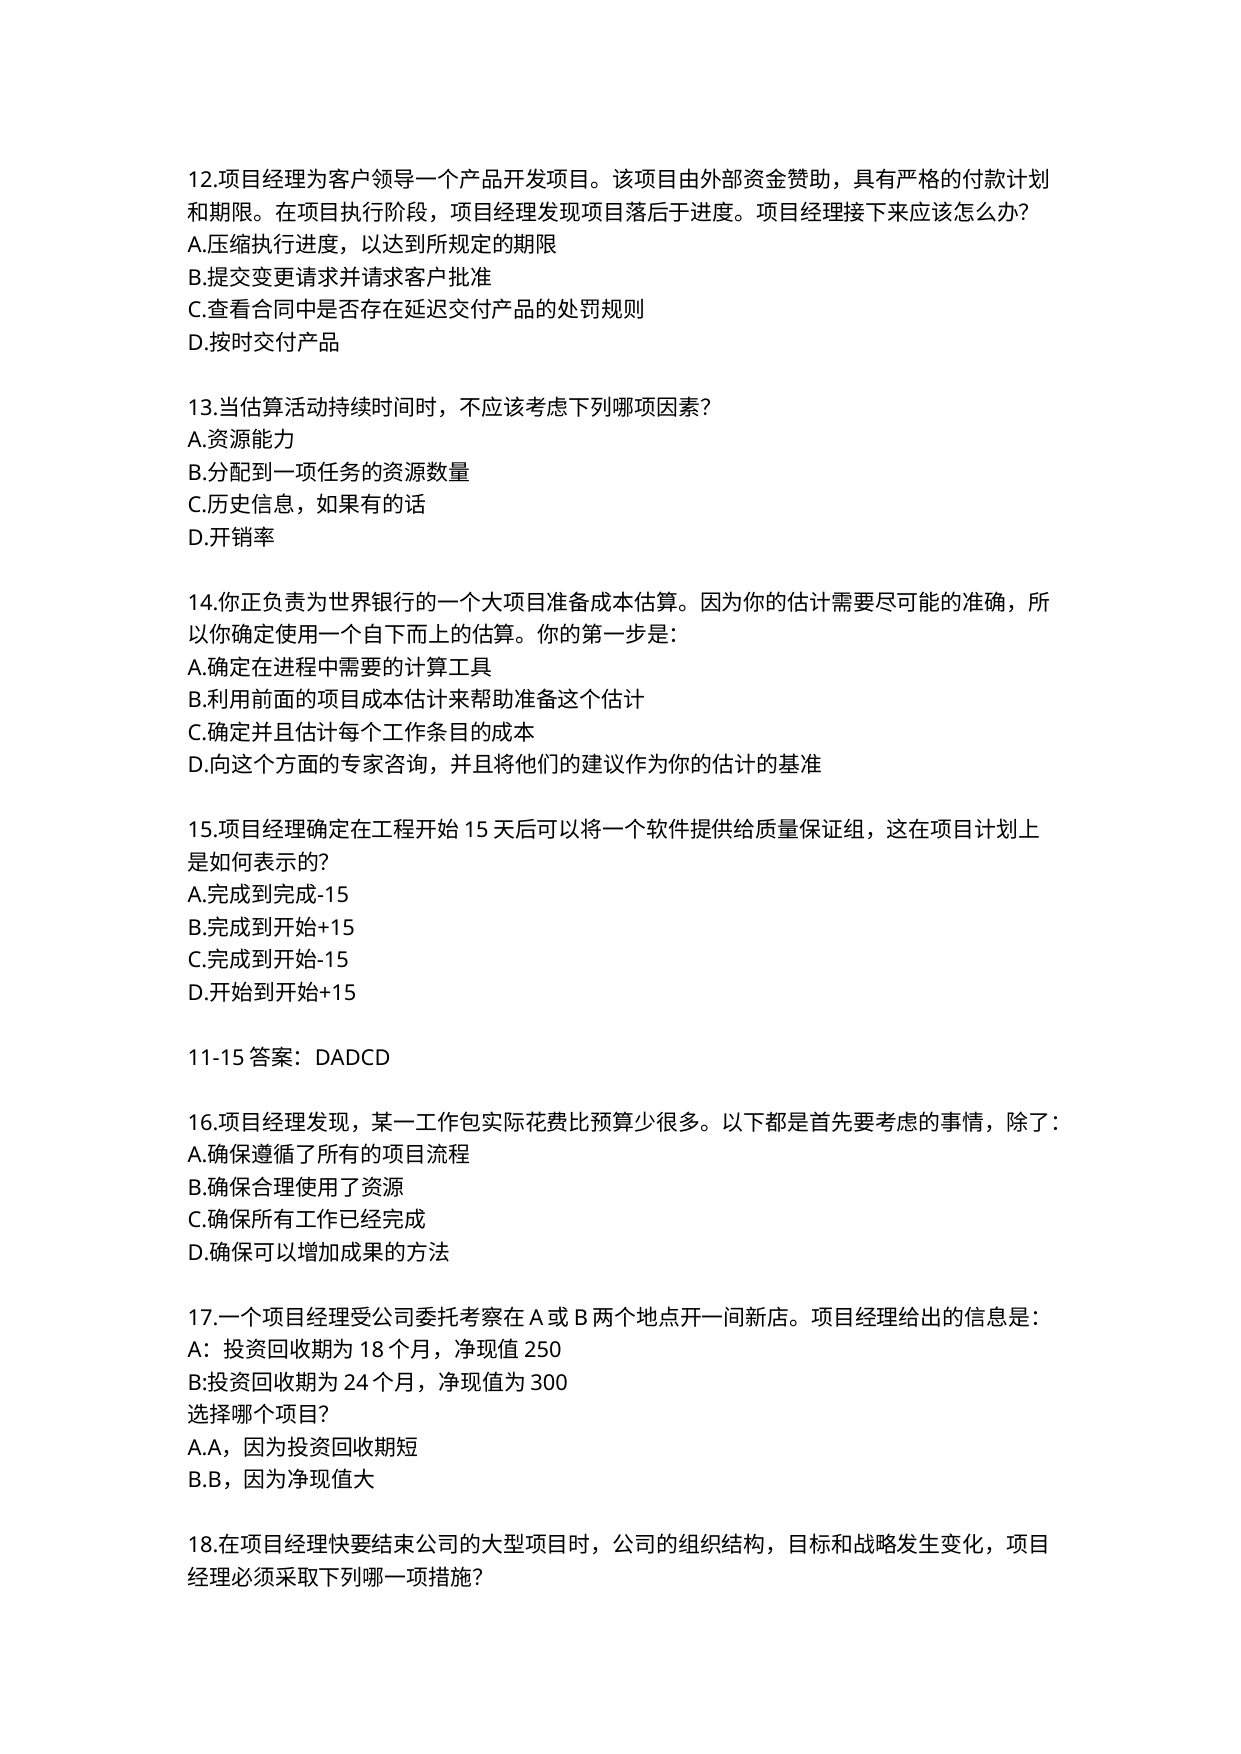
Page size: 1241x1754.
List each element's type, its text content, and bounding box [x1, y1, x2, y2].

text C.确定并且估计每个工作条目的成本 [187, 714, 1053, 747]
text B.完成到开始+15 [187, 909, 1053, 942]
text A：投资回收期为18个月，净现值250 [187, 1332, 1053, 1364]
text A.A，因为投资回收期短 [187, 1429, 1053, 1462]
text A.确定在进程中需要的计算工具 [187, 649, 1053, 682]
text D.开销率 [187, 519, 1053, 552]
text A.完成到完成-15 [187, 877, 1053, 909]
text 选择哪个项目？ [187, 1397, 1053, 1429]
text B.确保合理使用了资源 [187, 1169, 1053, 1202]
text D.确保可以增加成果的方法 [187, 1234, 1053, 1267]
text 17.一个项目经理受公司委托考察在A或B两个地点开一间新店。项目经理给出的信息是： [187, 1299, 1053, 1332]
text C.确保所有工作已经完成 [187, 1202, 1053, 1234]
text B.分配到一项任务的资源数量 [187, 454, 1053, 487]
text B.B，因为净现值大 [187, 1462, 1053, 1494]
text D.按时交付产品 [187, 324, 1053, 357]
text C.查看合同中是否存在延迟交付产品的处罚规则 [187, 292, 1053, 324]
text B.提交变更请求并请求客户批准 [187, 259, 1053, 292]
text B:投资回收期为24个月，净现值为300 [187, 1364, 1053, 1397]
text 16.项目经理发现，某一工作包实际花费比预算少很多。以下都是首先要考虑的事情，除了： [187, 1104, 1053, 1137]
text C.完成到开始-15 [187, 942, 1053, 974]
text A.资源能力 [187, 422, 1053, 454]
text D.向这个方面的专家咨询，并且将他们的建议作为你的估计的基准 [187, 747, 1053, 779]
text 12.项目经理为客户领导一个产品开发项目。该项目由外部资金赞助，具有严格的付款计划和期限。在项目执行阶段，项目经理发现项目落后于进度。项目经理接下来应该怎么办？ [187, 162, 1053, 227]
text D.开始到开始+15 [187, 974, 1053, 1007]
text 15.项目经理确定在工程开始15天后可以将一个软件提供给质量保证组，这在项目计划上是如何表示的？ [187, 812, 1053, 877]
text 11-15答案：DADCD [187, 1039, 1053, 1072]
text 14.你正负责为世界银行的一个大项目准备成本估算。因为你的估计需要尽可能的准确，所以你确定使用一个自下而上的估算。你的第一步是： [187, 584, 1053, 649]
text B.利用前面的项目成本估计来帮助准备这个估计 [187, 682, 1053, 714]
text A.压缩执行进度，以达到所规定的期限 [187, 227, 1053, 259]
text C.历史信息，如果有的话 [187, 487, 1053, 519]
text 13.当估算活动持续时间时，不应该考虑下列哪项因素？ [187, 389, 1053, 422]
text A.确保遵循了所有的项目流程 [187, 1137, 1053, 1169]
text 18.在项目经理快要结束公司的大型项目时，公司的组织结构，目标和战略发生变化，项目经理必须采取下列哪一项措施？ [187, 1527, 1053, 1592]
